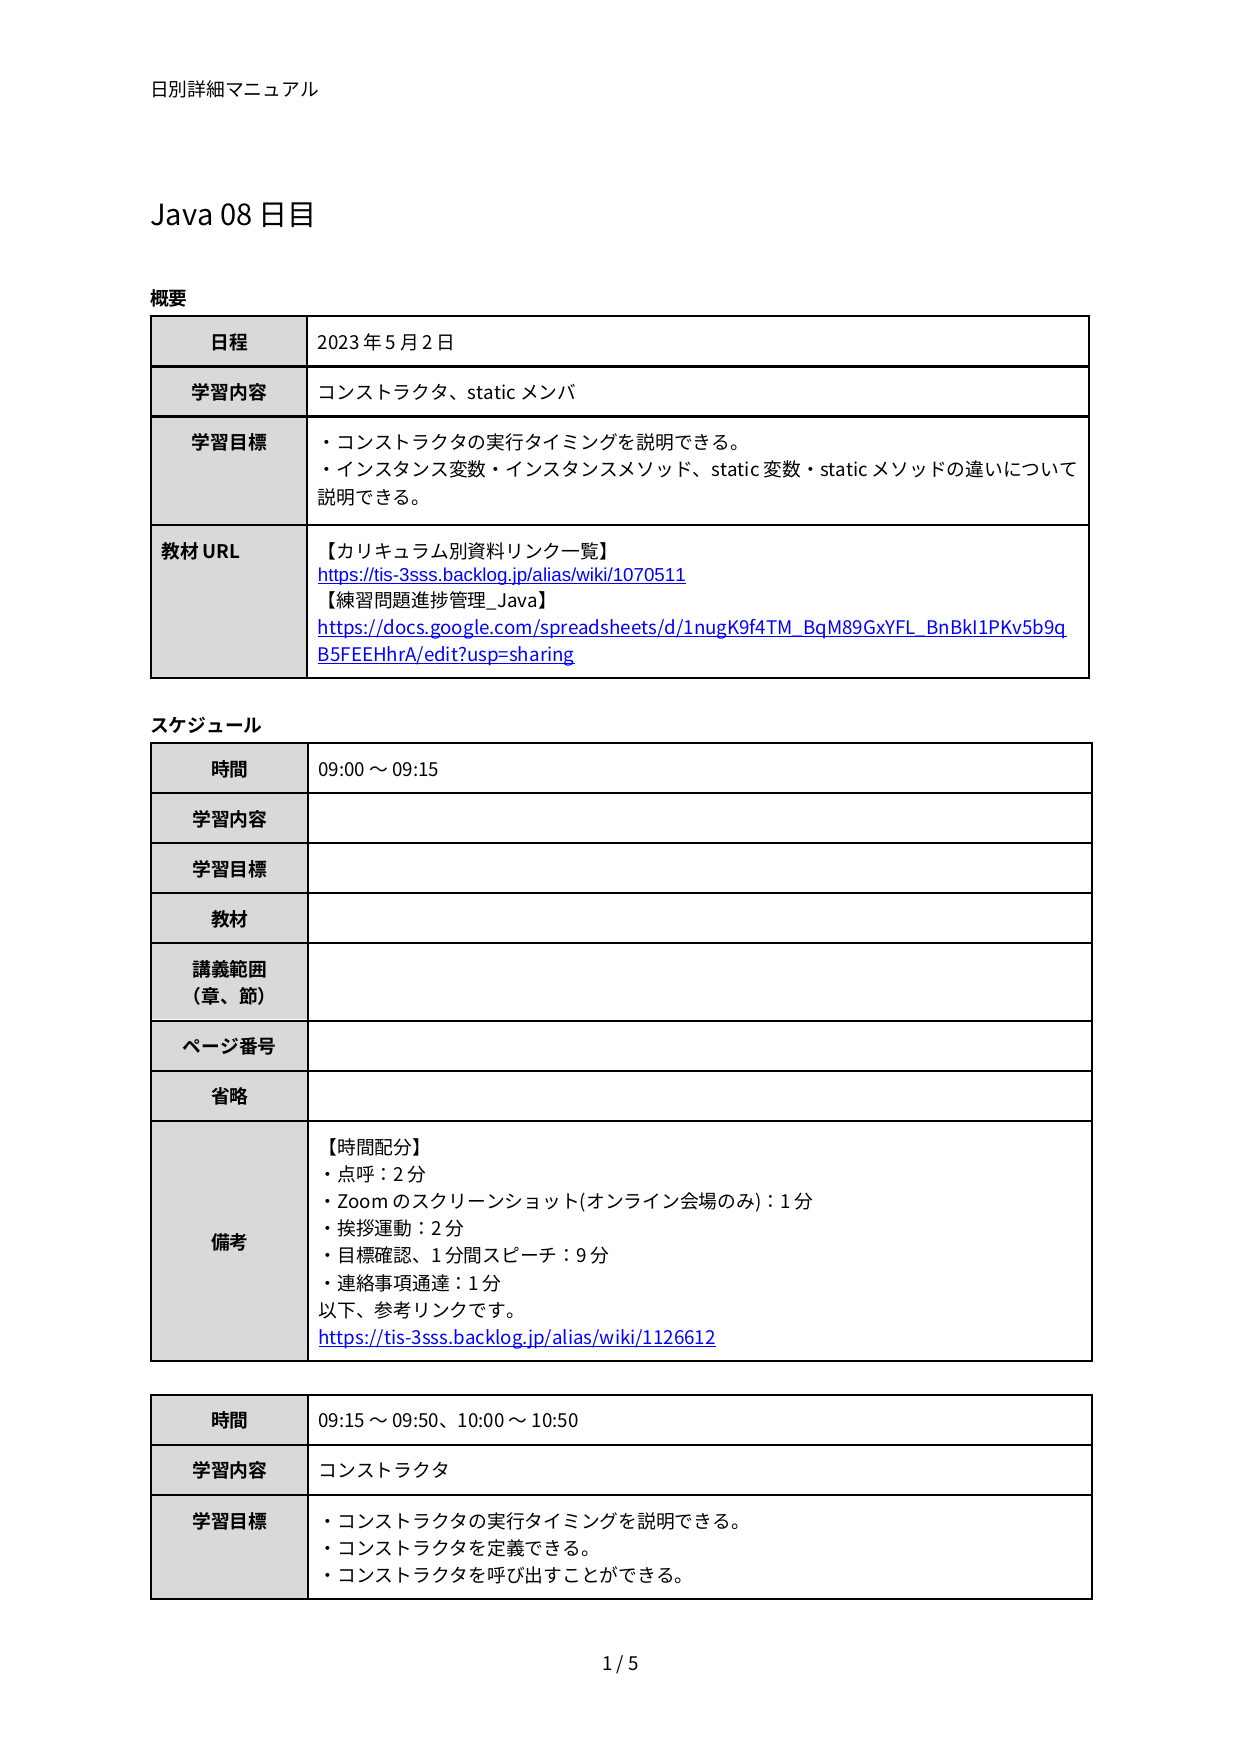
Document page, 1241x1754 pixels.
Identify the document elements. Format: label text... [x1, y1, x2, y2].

table_header 2023年5月2日 [308, 317, 1088, 365]
table_cell ・コンストラクタの実行タイミングを説明できる。 ・インスタンス変数・インスタンスメソッド、static変数・staticメソッドの違いについて説明できる。 [308, 418, 1088, 524]
table_header 日程 [152, 317, 306, 365]
table_header 時間 [152, 744, 307, 792]
table_cell 講義範囲 （章、節） [152, 944, 307, 1019]
table_cell コンストラクタ、staticメンバ [308, 368, 1088, 415]
table_header 09:00 ～ 09:15 [309, 744, 1091, 792]
table_cell [309, 1022, 1091, 1070]
subtitle Java 08日目 [150, 192, 1090, 234]
table_header 時間 [152, 1396, 307, 1444]
table_cell 学習内容 [152, 368, 306, 415]
table_cell [309, 794, 1091, 842]
table_cell ページ番号 [152, 1022, 307, 1070]
table_cell 省略 [152, 1072, 307, 1120]
table_cell 学習内容 [152, 1446, 307, 1494]
table_cell 学習目標 [152, 844, 307, 892]
table_cell 学習目標 [152, 418, 306, 524]
table_cell [309, 1072, 1091, 1120]
table_cell 教材URL [152, 526, 306, 677]
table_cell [309, 1496, 1091, 1598]
table_cell 学習内容 [152, 794, 307, 842]
table_cell 【カリキュラム別資料リンク一覧】 https://tis-3sss.backlog.jp/alias/wiki/1070511 【練習問題進捗管理_Java】 https://docs.google.com/spreadsheets/d/1nugK9f4TM_BqM89GxYFL_BnBkI1PKv5b9qB5FEEHhrA/edit?usp=sharing [308, 526, 1088, 677]
table_cell [309, 844, 1091, 892]
table_cell 学習目標 [152, 1496, 307, 1598]
table_cell コンストラクタ [309, 1446, 1091, 1494]
text 概要 [150, 284, 1090, 311]
table_cell 備考 [152, 1122, 307, 1360]
table_header 09:15 ～ 09:50、10:00 ～ 10:50 [309, 1396, 1091, 1444]
table_cell [309, 894, 1091, 942]
table_cell 教材 [152, 894, 307, 942]
table_cell 【時間配分】 ・点呼：2分 ・Zoomのスクリーンショット(オンライン会場のみ)：1分 ・挨拶運動：2分 ・目標確認、1分間スピーチ：9分 ・連絡事項通達：1分 以下、参考リンクです。 https://tis-3sss.backlog.jp/alias/wiki/1126612 [309, 1122, 1091, 1360]
text スケジュール [150, 711, 1090, 738]
table_cell [309, 944, 1091, 1019]
